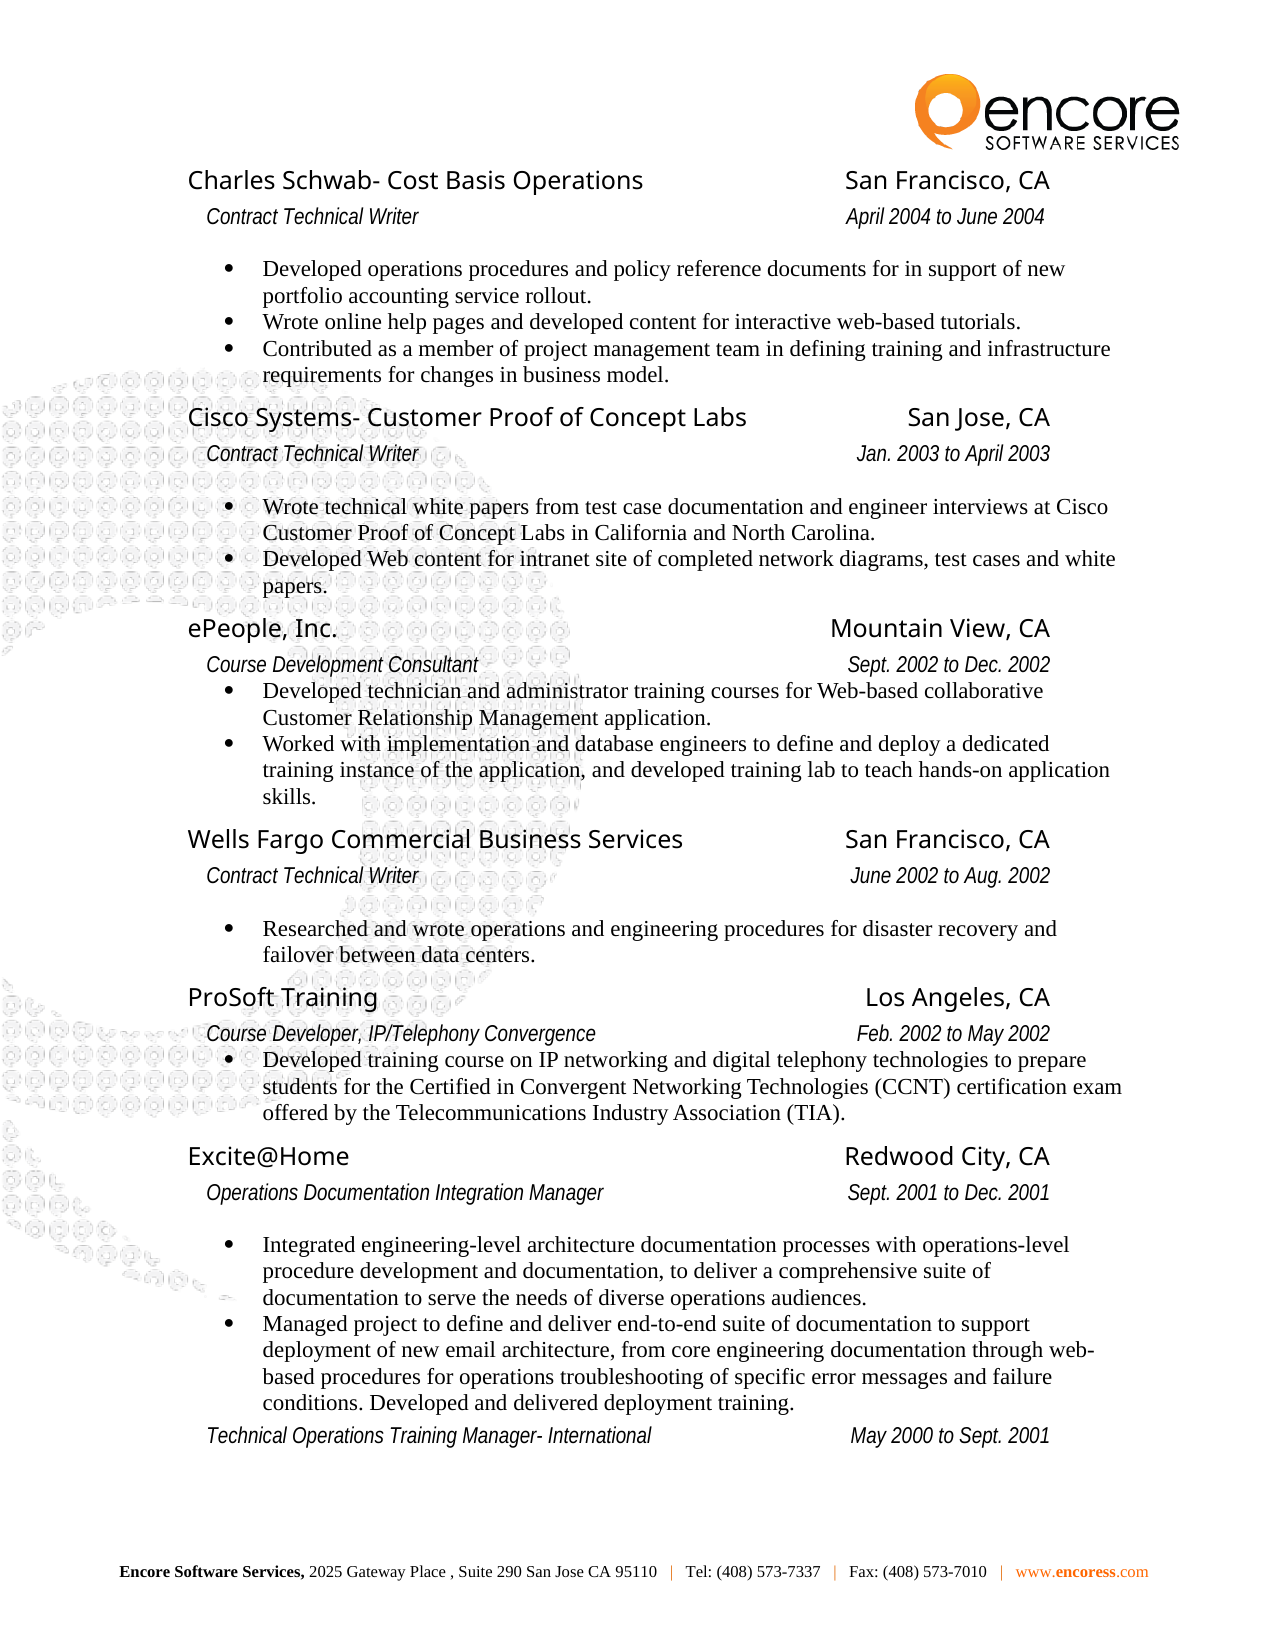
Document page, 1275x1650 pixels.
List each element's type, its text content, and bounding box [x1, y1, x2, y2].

title Course Development Consultant Sept. 2002 to Dec. 2002 [206, 651, 1125, 677]
title Contract Technical Writer June 2002 to Aug. 2002 [206, 862, 1125, 915]
text Cisco Systems- Customer Proof of Concept Labs [187, 400, 1125, 434]
text Contributed as a member of project management team in defining training and infrastructure requirements for changes in business model. [225, 334, 1125, 387]
picture [911, 71, 1186, 154]
text Wells Commercial Business Services , CA [187, 822, 1125, 856]
title Operations Documentation Integration Manager Sept. 2001 to Dec. 2001 [206, 1178, 1125, 1231]
text ProSoft Training Los Angeles, CA [187, 980, 1125, 1014]
text Developed operations procedures and policy reference documents for in support of new portfolio accounting service rollout. [225, 256, 1125, 308]
title Contract Technical Writer Jan. 2003 to April 2003 [206, 440, 1125, 493]
text Developed Web content for intranet site of completed network diagrams, test cases and white papers. [225, 546, 1125, 598]
text Integrated engineering-level architecture documentation processes with operations-level procedure development and documentation, to deliver a comprehensive suite of documentation to serve the needs of diverse operations audiences. [225, 1231, 1125, 1310]
title Technical Operations Training Manager- International May 2000 to Sept. 2001 [206, 1422, 1125, 1448]
title Course Developer, IP/Telephony Convergence Feb. 2002 to May 2002 [206, 1020, 1125, 1047]
text Wrote technical white papers from test case documentation and engineer interviews at Cisco Customer Proof of Concept Labs in and . [225, 493, 1125, 546]
text ePeople, Inc. Mountain View, CA [187, 611, 1125, 645]
text Charles Schwab- Cost Basis Operations , CA [187, 162, 1125, 197]
text Developed training course on IP networking and digital telephony technologies to prepare students for the Certified in Convergent Networking Technologies (CCNT) certification exam offered by the Telecommunications Industry Association (TIA). [225, 1047, 1125, 1126]
text Excite@Home [187, 1138, 1125, 1172]
text Developed technician and administrator training courses for Web-based collaborative Customer Relationship Management application. [225, 677, 1125, 730]
picture [0, 349, 607, 1311]
title Contract Technical Writer April 2004 to June 2004 [206, 203, 1125, 256]
text Managed project to define and deliver end-to-end suite of documentation to support deployment of new email architecture, from core engineering documentation through web-based procedures for operations troubleshooting of specific error messages and failure conditions. Developed and delivered deployment training. [225, 1310, 1125, 1416]
text Researched and wrote operations and engineering procedures for disaster recovery and failover between data centers. [225, 915, 1125, 967]
text Wrote online help pages and developed content for interactive web-based tutorials. [225, 308, 1125, 334]
text Worked with implementation and database engineers to define and deploy a dedicated training instance of the application, and developed training lab to teach hands-on application skills. [225, 730, 1125, 809]
